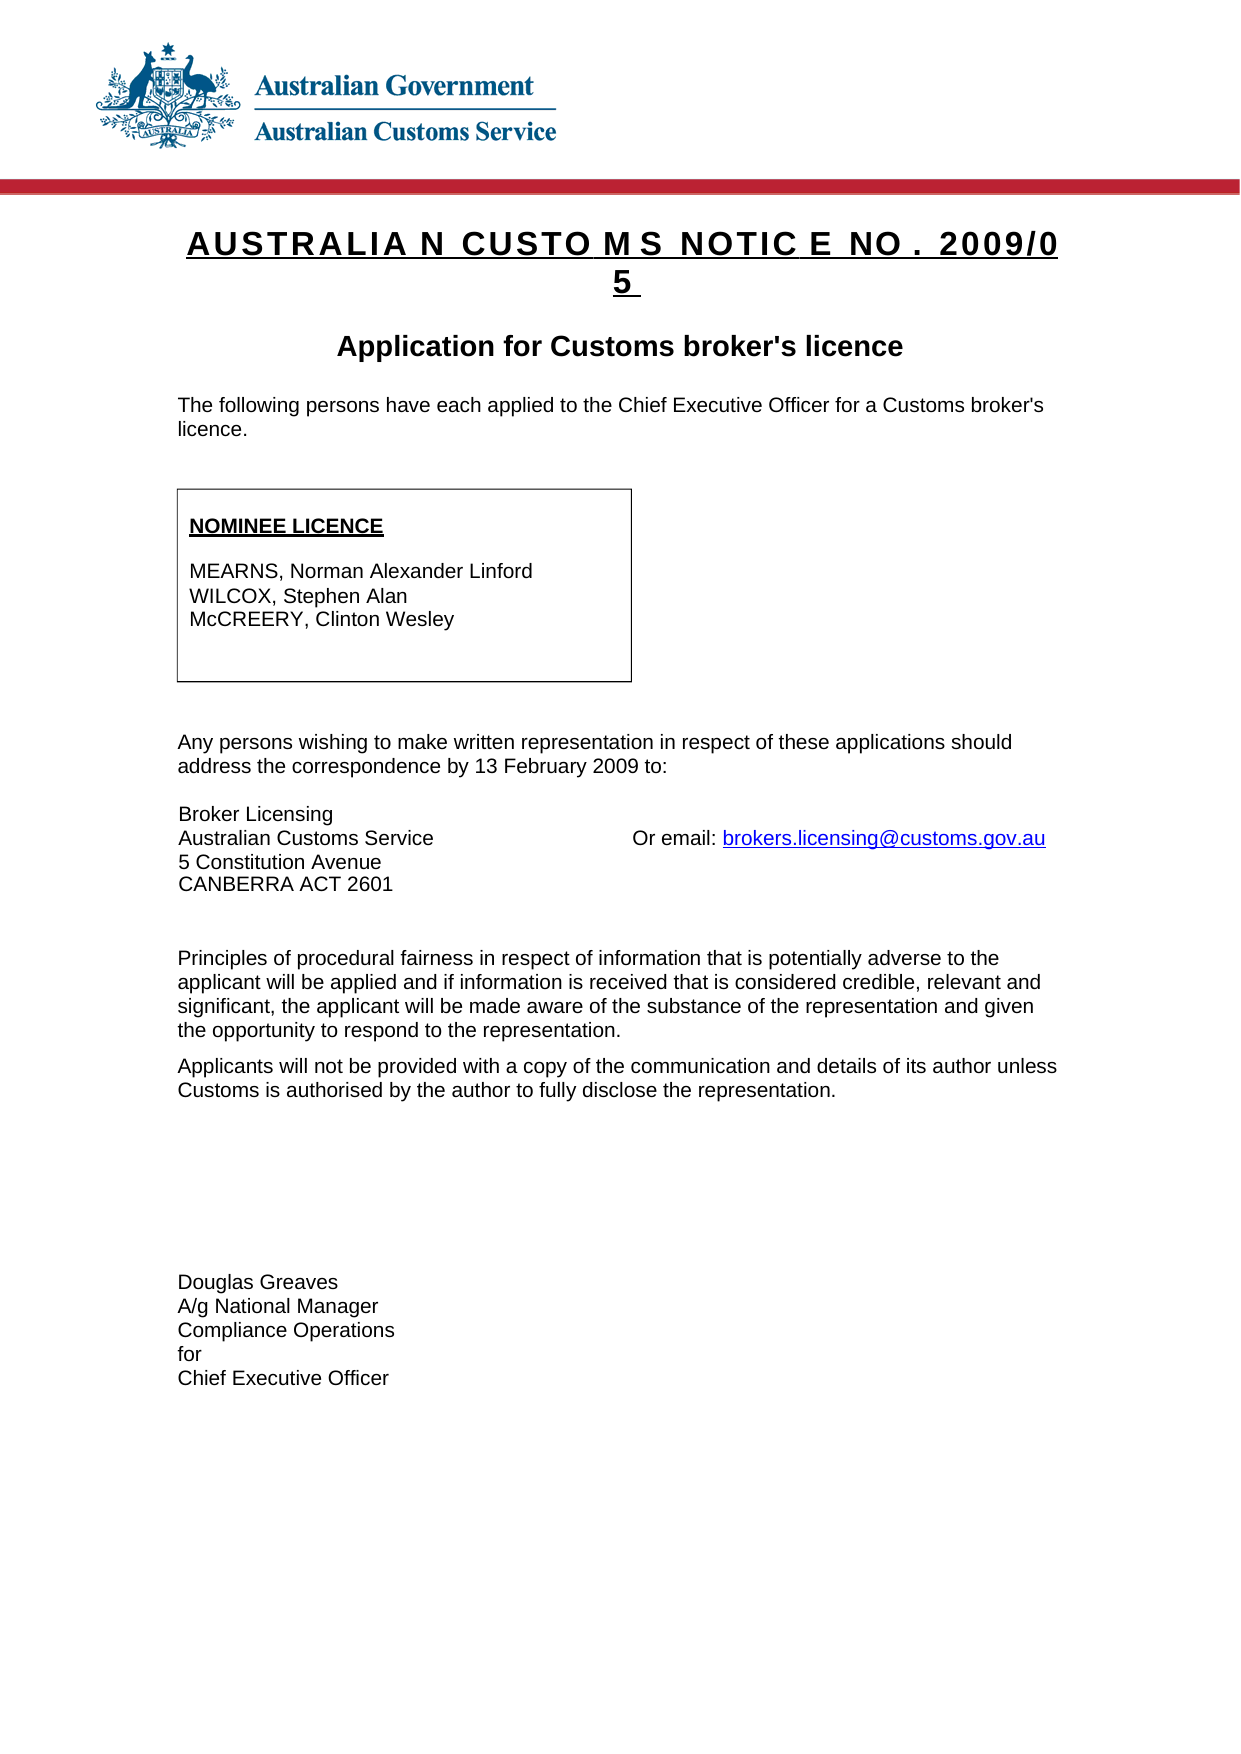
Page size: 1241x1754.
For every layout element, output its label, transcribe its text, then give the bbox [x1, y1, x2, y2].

text Any persons wishing to make written representation in respect of these applications should address the correspondence by 13 February 2009 to: [177, 730, 1047, 778]
table_cell WILCOX, Stephen Alan [178, 586, 554, 609]
table_header Broker Licensing Australian Customs Service 5 Constitution Avenue CANBERRA ACT 2601 [157, 803, 533, 898]
picture [0, 42, 1240, 195]
table_header NOMINEE LICENCE [178, 489, 554, 550]
text Chief Executive Officer [177, 1365, 1240, 1389]
text A/g National Manager Compliance Operations for [177, 1293, 397, 1365]
table_header Or email: brokers.licensing@customs.gov.au [533, 803, 1067, 898]
text Application for Customs broker's licence [178, 329, 1062, 362]
text Principles of procedural fairness in respect of information that is potentially adverse to the applicant will be applied and if information is received that is considered credible, relevant and significant, the applicant will be made aware of the substance of the representation and given the opportunity to respond to the representation. [177, 946, 1044, 1041]
table_cell McCREERY, Clinton Wesley [178, 609, 554, 633]
text Douglas Greaves [177, 1269, 1240, 1293]
text Applicants will not be provided with a copy of the communication and details of its author unless Customs is authorised by the author to fully disclose the representation. [177, 1054, 1060, 1102]
text The following persons have each applied to the Chief Executive Officer for a Customs broker's licence. [177, 392, 1047, 440]
table_cell MEARNS, Norman Alexander Linford [178, 550, 554, 586]
title AUSTRALIA N CUSTO M S NOTIC E NO . 2009/0 5 [181, 223, 1062, 300]
